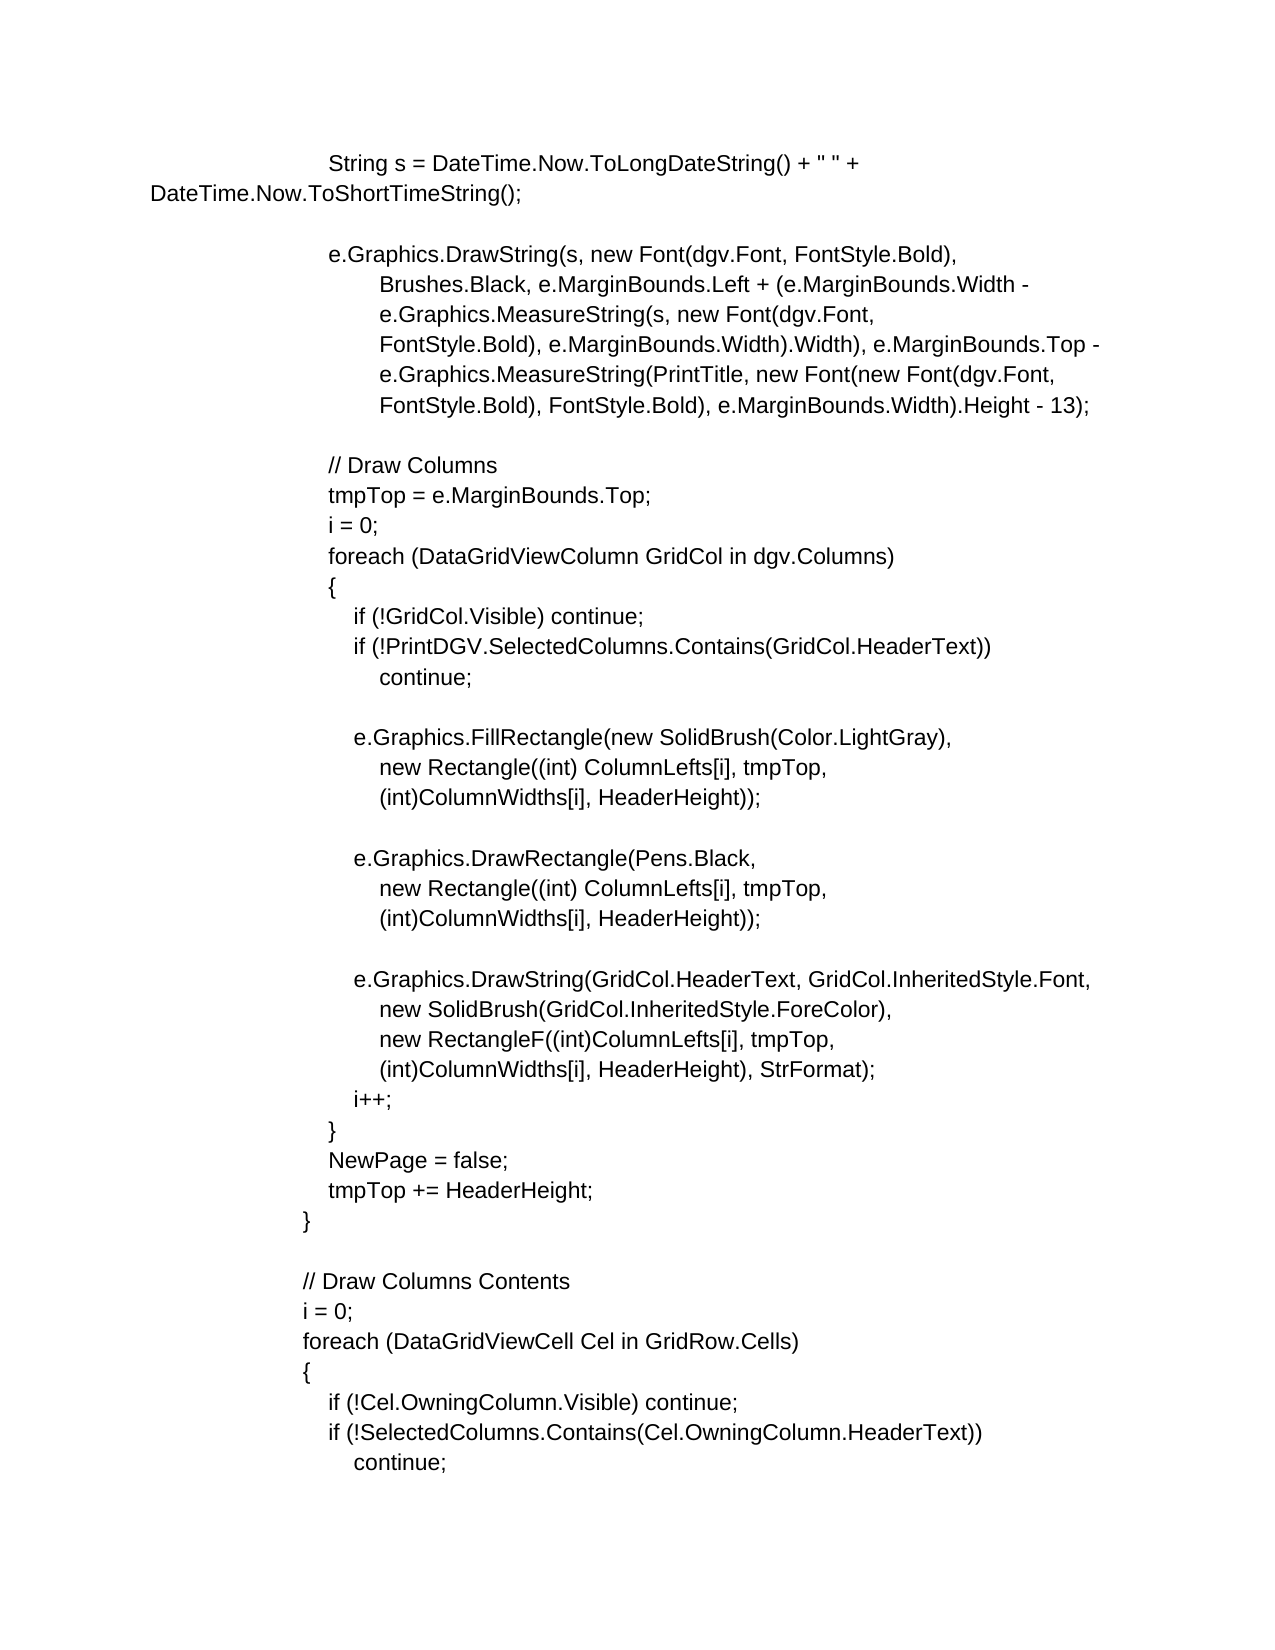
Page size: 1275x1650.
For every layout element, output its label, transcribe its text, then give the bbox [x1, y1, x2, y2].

text if (!GridCol.Visible) continue; [150, 603, 1125, 629]
text } [150, 1117, 1125, 1143]
text i = 0; [150, 1298, 1125, 1324]
text new Rectangle((int) ColumnLefts[i], tmpTop, [150, 875, 1125, 901]
text new RectangleF((int)ColumnLefts[i], tmpTop, [150, 1026, 1125, 1052]
text new Rectangle((int) ColumnLefts[i], tmpTop, [150, 754, 1125, 781]
text if (!PrintDGV.SelectedColumns.Contains(GridCol.HeaderText)) [150, 633, 1125, 660]
text FontStyle.Bold), FontStyle.Bold), e.MarginBounds.Width).Height - 13); [150, 392, 1125, 418]
text (int)ColumnWidths[i], HeaderHeight), StrFormat); [150, 1056, 1125, 1083]
text new SolidBrush(GridCol.InheritedStyle.ForeColor), [150, 996, 1125, 1022]
text continue; [150, 663, 1125, 690]
text tmpTop += HeaderHeight; [150, 1177, 1125, 1203]
text e.Graphics.MeasureString(s, new Font(dgv.Font, [150, 301, 1125, 327]
text if (!Cel.OwningColumn.Visible) continue; [150, 1388, 1125, 1415]
text e.Graphics.FillRectangle(new SolidBrush(Color.LightGray), [150, 724, 1125, 750]
text (int)ColumnWidths[i], HeaderHeight)); [150, 784, 1125, 811]
text e.Graphics.DrawString(GridCol.HeaderText, GridCol.InheritedStyle.Font, [150, 966, 1125, 992]
text e.Graphics.DrawString(s, new Font(dgv.Font, FontStyle.Bold), [150, 241, 1125, 267]
text continue; [150, 1449, 1125, 1475]
text // Draw Columns Contents [150, 1268, 1125, 1294]
text e.Graphics.MeasureString(PrintTitle, new Font(new Font(dgv.Font, [150, 361, 1125, 388]
text { [150, 1358, 1125, 1385]
text Brushes.Black, e.MarginBounds.Left + (e.MarginBounds.Width - [150, 271, 1125, 297]
text } [150, 1207, 1125, 1234]
text NewPage = false; [150, 1147, 1125, 1173]
text e.Graphics.DrawRectangle(Pens.Black, [150, 845, 1125, 871]
text String s = DateTime.Now.ToLongDateString() + " " + DateTime.Now.ToShortTimeString(); [150, 150, 1125, 207]
text foreach (DataGridViewCell Cel in GridRow.Cells) [150, 1328, 1125, 1354]
text i = 0; [150, 512, 1125, 539]
text // Draw Columns [150, 452, 1125, 478]
text FontStyle.Bold), e.MarginBounds.Width).Width), e.MarginBounds.Top - [150, 331, 1125, 358]
text { [150, 573, 1125, 599]
text foreach (DataGridViewColumn GridCol in dgv.Columns) [150, 543, 1125, 569]
text tmpTop = e.MarginBounds.Top; [150, 482, 1125, 509]
text i++; [150, 1086, 1125, 1113]
text if (!SelectedColumns.Contains(Cel.OwningColumn.HeaderText)) [150, 1419, 1125, 1445]
text (int)ColumnWidths[i], HeaderHeight)); [150, 905, 1125, 932]
